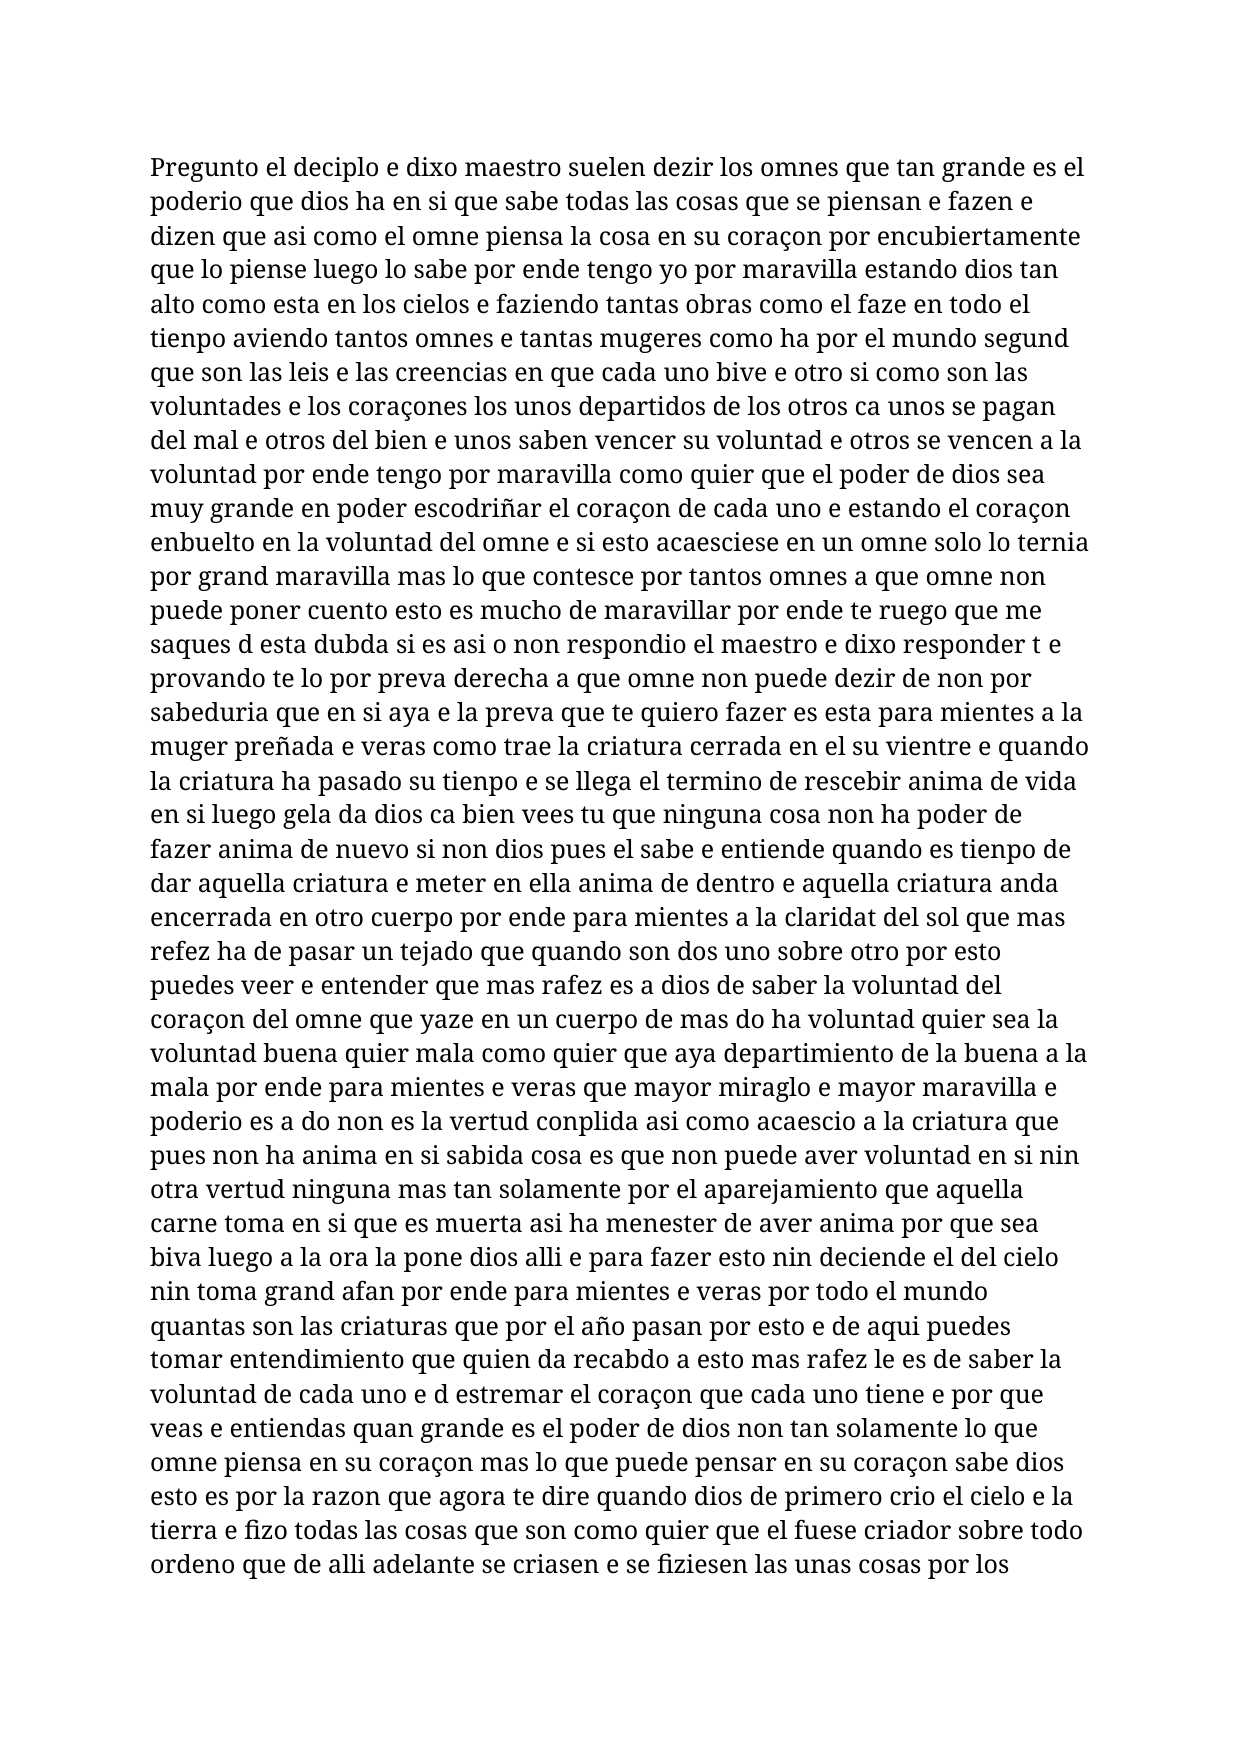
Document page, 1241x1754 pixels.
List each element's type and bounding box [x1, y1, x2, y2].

text [150, 150, 1090, 1581]
